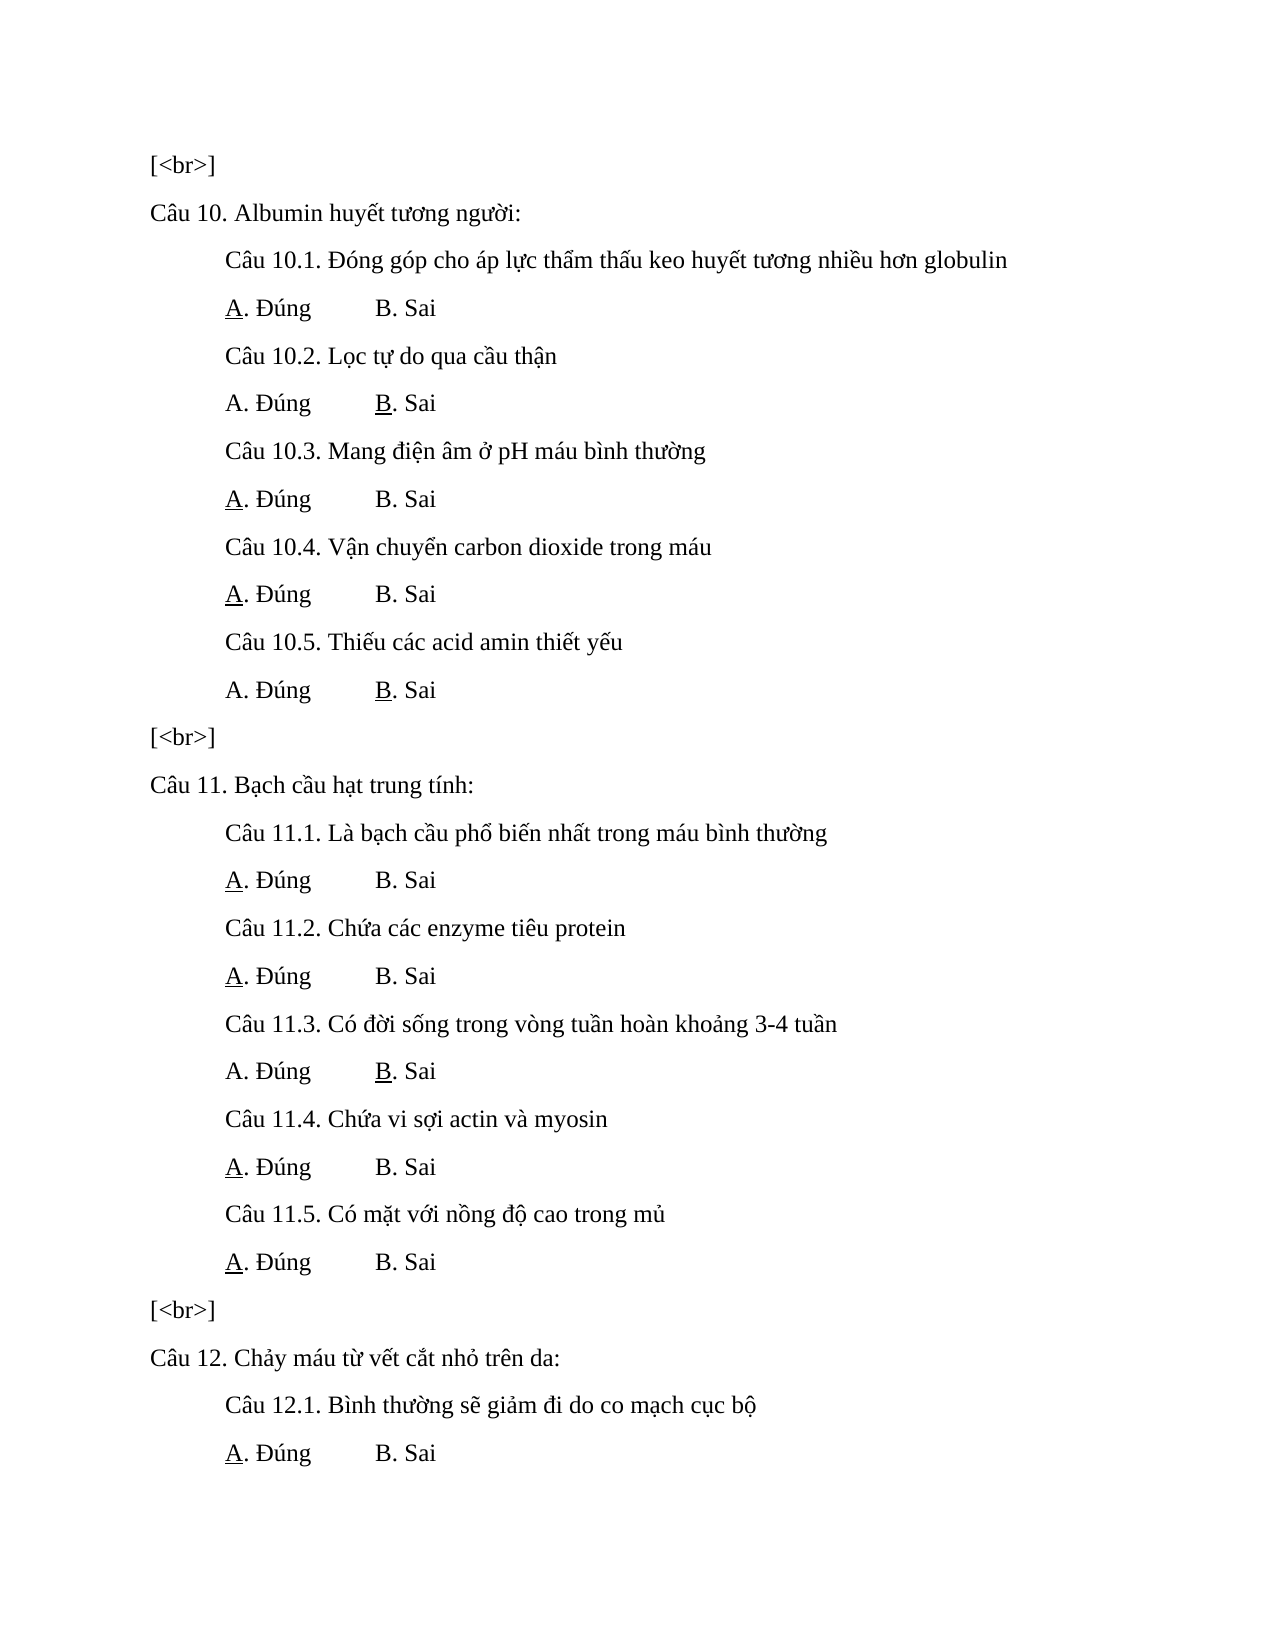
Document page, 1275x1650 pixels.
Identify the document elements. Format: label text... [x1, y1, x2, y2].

text A. Đúng B. Sai [150, 579, 1125, 608]
text Câu 12. Chảy máu từ vết cắt nhỏ trên da: [150, 1343, 1125, 1371]
text Câu 11.3. Có đời sống trong vòng tuần hoàn khoảng 3-4 tuần [150, 1009, 1125, 1037]
text Câu 11.4. Chứa vi sợi actin và myosin [150, 1104, 1125, 1133]
text Câu 10.2. Lọc tự do qua cầu thận [150, 341, 1125, 369]
text A. Đúng B. Sai [150, 866, 1125, 894]
text Câu 10.5. Thiếu các acid amin thiết yếu [150, 627, 1125, 656]
text Câu 11.5. Có mặt với nồng độ cao trong mủ [150, 1199, 1125, 1228]
text A. Đúng B. Sai [150, 1056, 1125, 1085]
text Câu 11. Bạch cầu hạt trung tính: [150, 770, 1125, 799]
text Câu 11.1. Là bạch cầu phổ biến nhất trong máu bình thường [150, 818, 1125, 847]
text Câu 10.1. Đóng góp cho áp lực thẩm thấu keo huyết tương nhiều hơn globulin [150, 245, 1125, 274]
text Câu 10. Albumin huyết tương người: [150, 198, 1125, 226]
text A. Đúng B. Sai [150, 1247, 1125, 1276]
text Câu 10.4. Vận chuyển carbon dioxide trong máu [150, 532, 1125, 560]
text A. Đúng B. Sai [150, 961, 1125, 990]
text [<br>] [150, 722, 1125, 751]
text A. Đúng B. Sai [150, 293, 1125, 322]
text Câu 10.3. Mang điện âm ở pH máu bình thường [150, 436, 1125, 465]
text A. Đúng B. Sai [150, 1152, 1125, 1181]
text A. Đúng B. Sai [150, 675, 1125, 703]
text [<br>] [150, 1295, 1125, 1324]
text [<br>] [150, 150, 1125, 179]
text A. Đúng B. Sai [150, 484, 1125, 513]
text Câu 12.1. Bình thường sẽ giảm đi do co mạch cục bộ [150, 1390, 1125, 1419]
text A. Đúng B. Sai [150, 1438, 1125, 1467]
text A. Đúng B. Sai [150, 388, 1125, 417]
text Câu 11.2. Chứa các enzyme tiêu protein [150, 913, 1125, 942]
